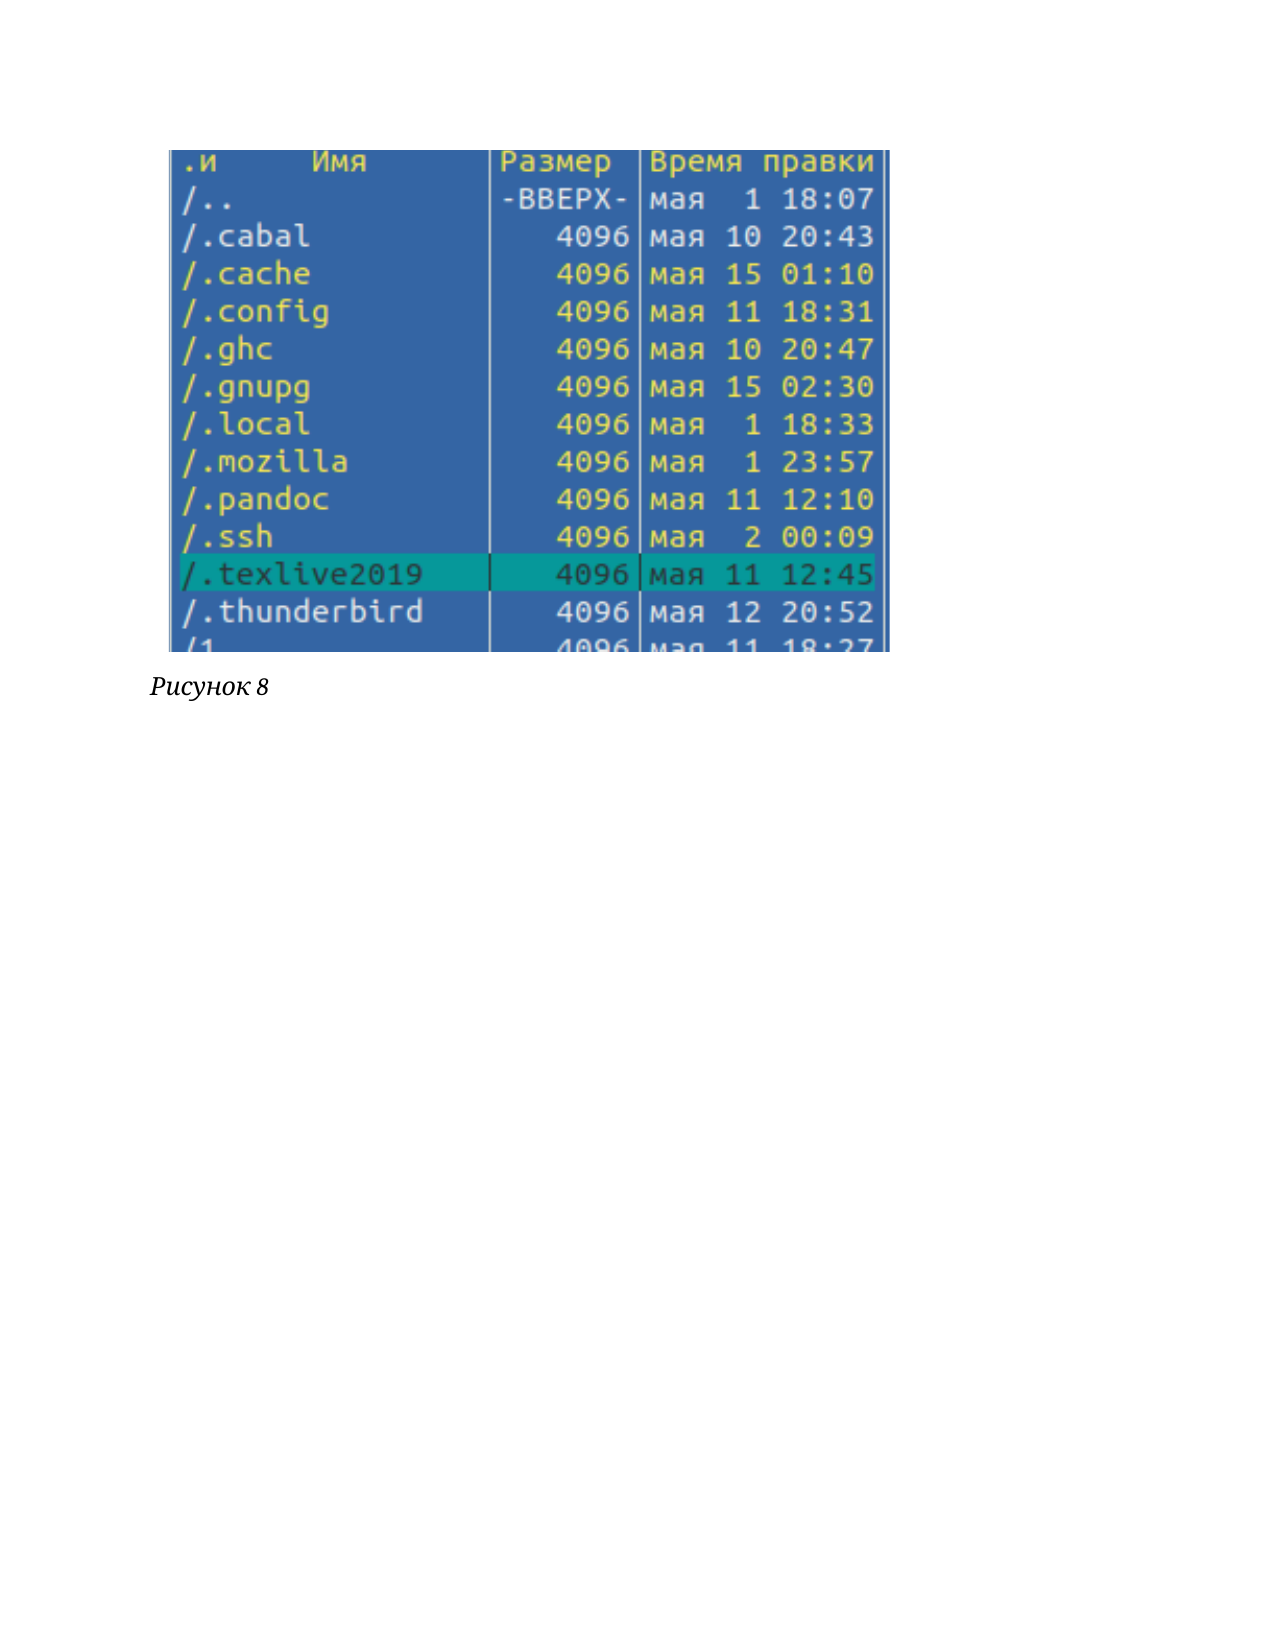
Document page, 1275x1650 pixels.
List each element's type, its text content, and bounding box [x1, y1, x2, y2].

picture [168, 150, 890, 652]
text Рисунок 8 [150, 673, 1125, 702]
